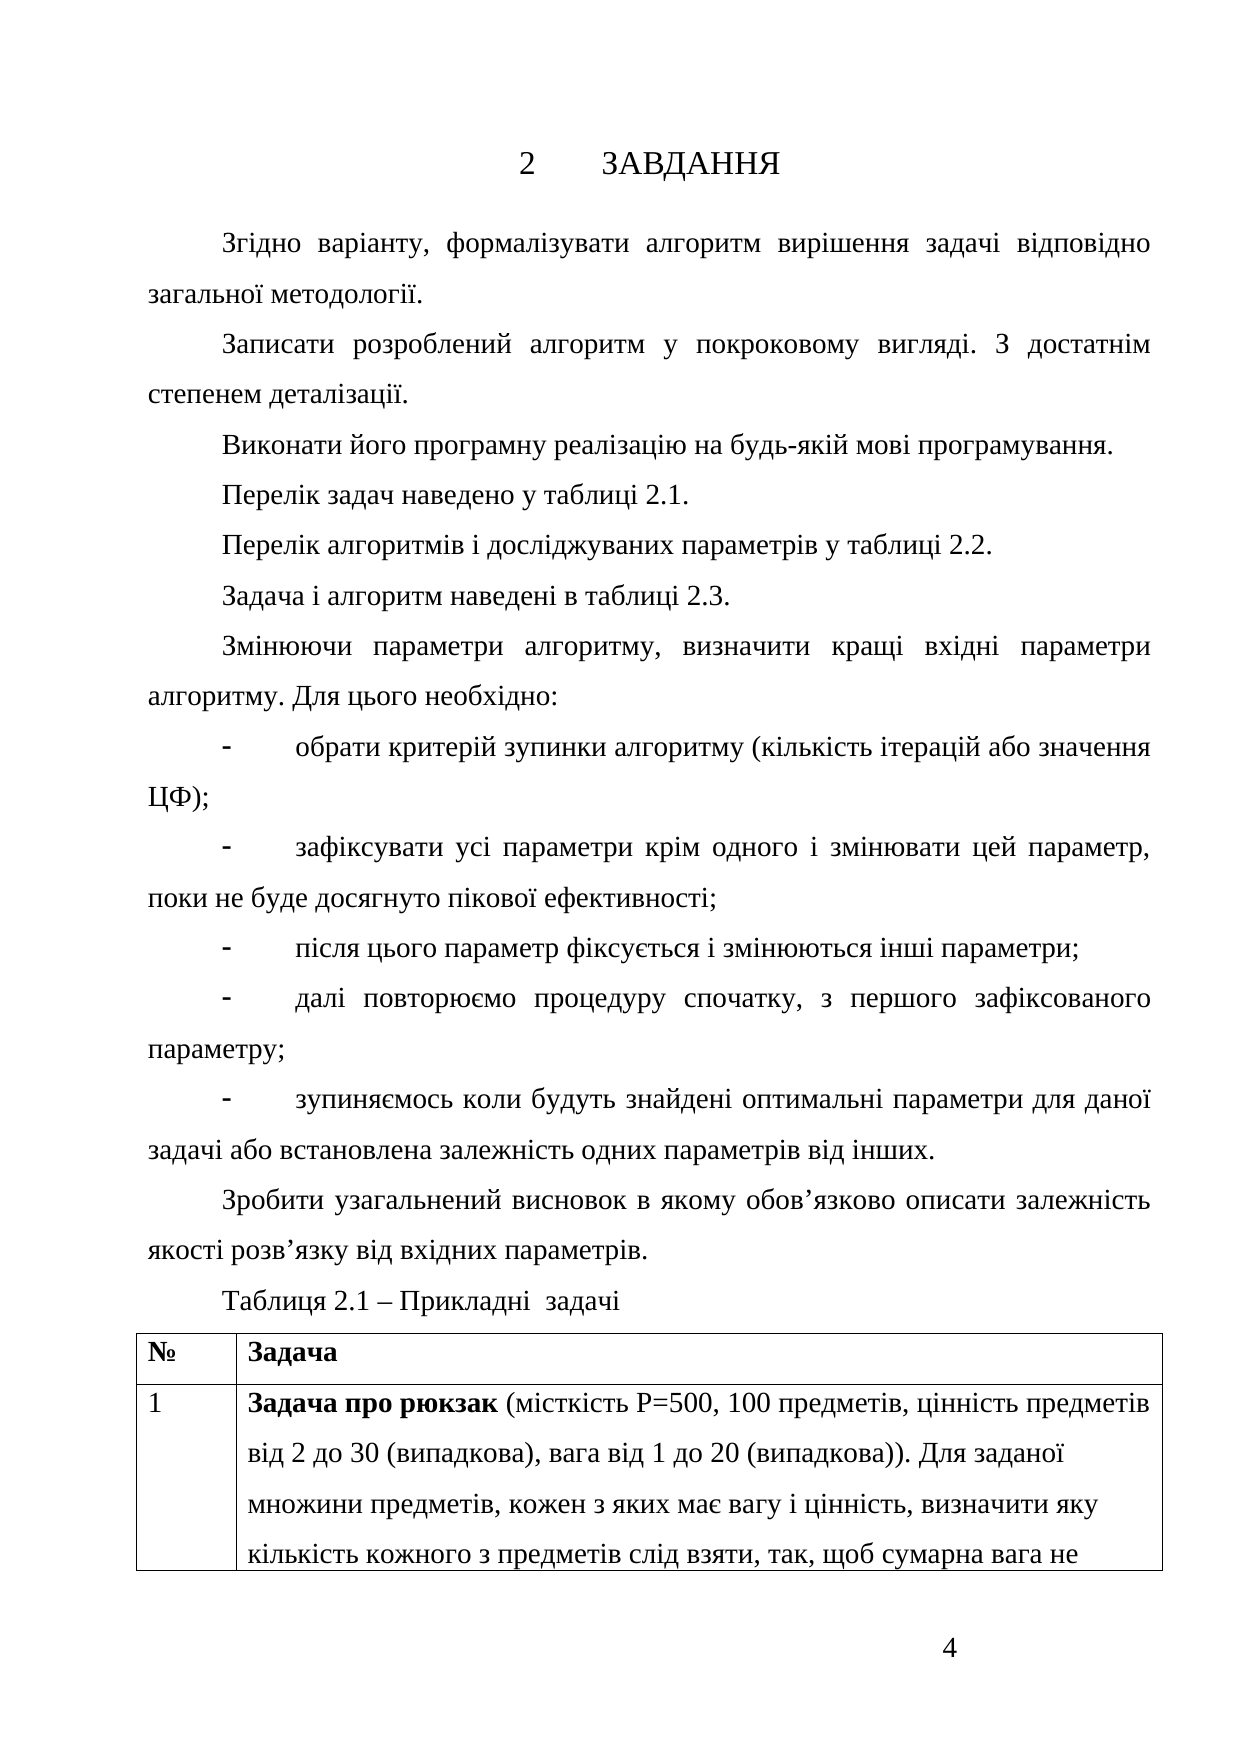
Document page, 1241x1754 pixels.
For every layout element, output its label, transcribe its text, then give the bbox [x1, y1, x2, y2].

table_header № [137, 1334, 236, 1384]
table_header Задача [237, 1334, 1162, 1384]
text Згідно варіанту, формалізувати алгоритм вирішення задачі відповідно загальної методології. [148, 226, 1152, 309]
text Зробити узагальнений висновок в якому обов’язково описати залежність якості розв’язку від вхідних параметрів. [148, 1182, 1152, 1266]
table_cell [237, 1385, 1162, 1570]
list після цього параметр фіксується і змінюються інші параметри; [148, 930, 1152, 964]
text Таблиця 2.1 – Прикладні задачі [148, 1283, 1152, 1316]
list обрати критерій зупинки алгоритму (кількість ітерацій або значення ЦФ); [148, 729, 1152, 813]
list зупиняємось коли будуть знайдені оптимальні параметри для даної задачі або встановлена залежність одних параметрів від інших. [148, 1081, 1152, 1165]
text Виконати його програмну реалізацію на будь-якій мові програмування. [148, 427, 1152, 460]
subtitle Завдання [148, 143, 1152, 181]
text Задача і алгоритм наведені в таблиці 2.3. [148, 578, 1152, 611]
text Змінюючи параметри алгоритму, визначити кращі вхідні параметри алгоритму. Для цього необхідно: [148, 628, 1152, 712]
text Перелік задач наведено у таблиці 2.1. [148, 477, 1152, 511]
list далі повторюємо процедуру спочатку, з першого зафіксованого параметру; [148, 981, 1152, 1064]
table_cell 1 [137, 1385, 236, 1570]
text Записати розроблений алгоритм у покроковому вигляді. З достатнім степенем деталізації. [148, 326, 1152, 410]
list зафіксувати усі параметри крім одного і змінювати цей параметр, поки не буде досягнуто пікової ефективності; [148, 829, 1152, 913]
text Перелік алгоритмів і досліджуваних параметрів у таблиці 2.2. [148, 527, 1152, 561]
